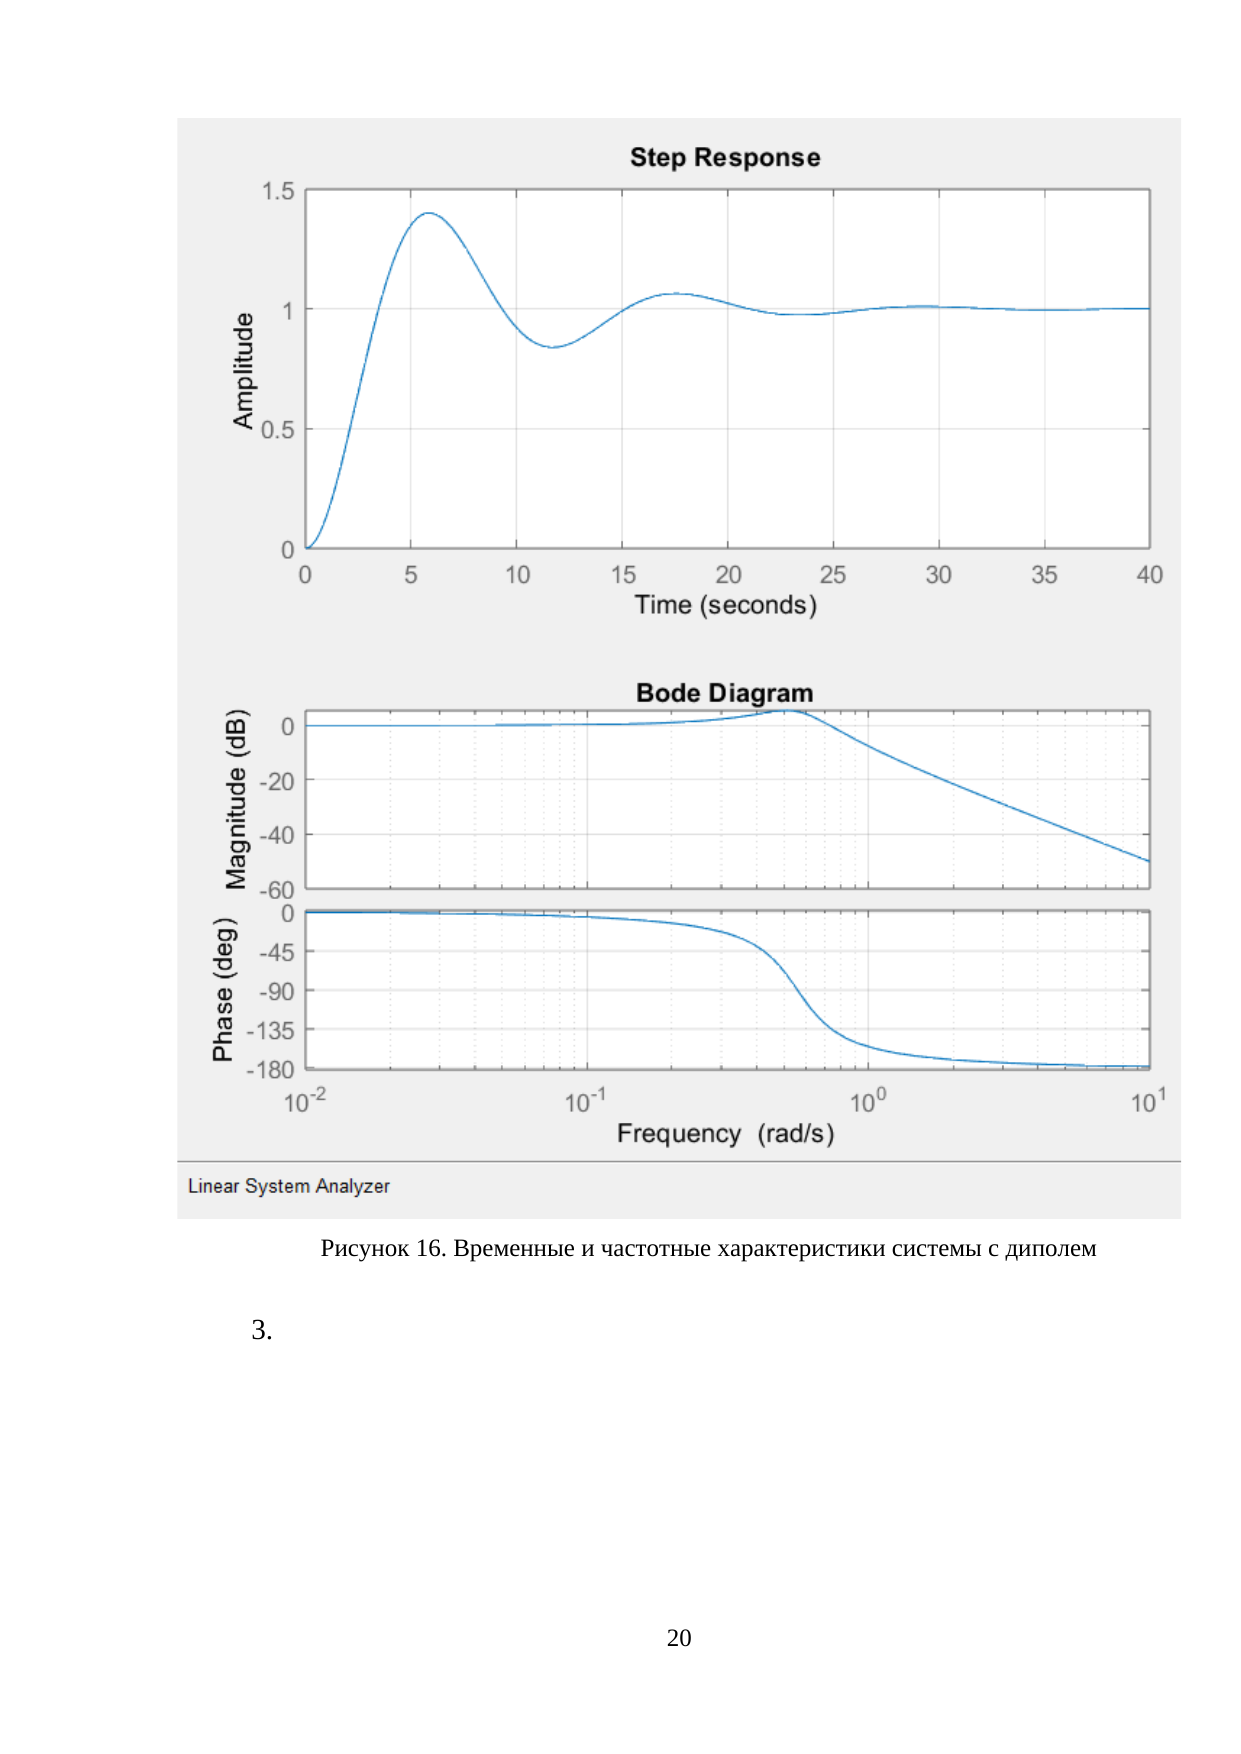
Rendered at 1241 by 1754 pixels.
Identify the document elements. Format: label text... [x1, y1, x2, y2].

picture [177, 118, 1182, 1219]
